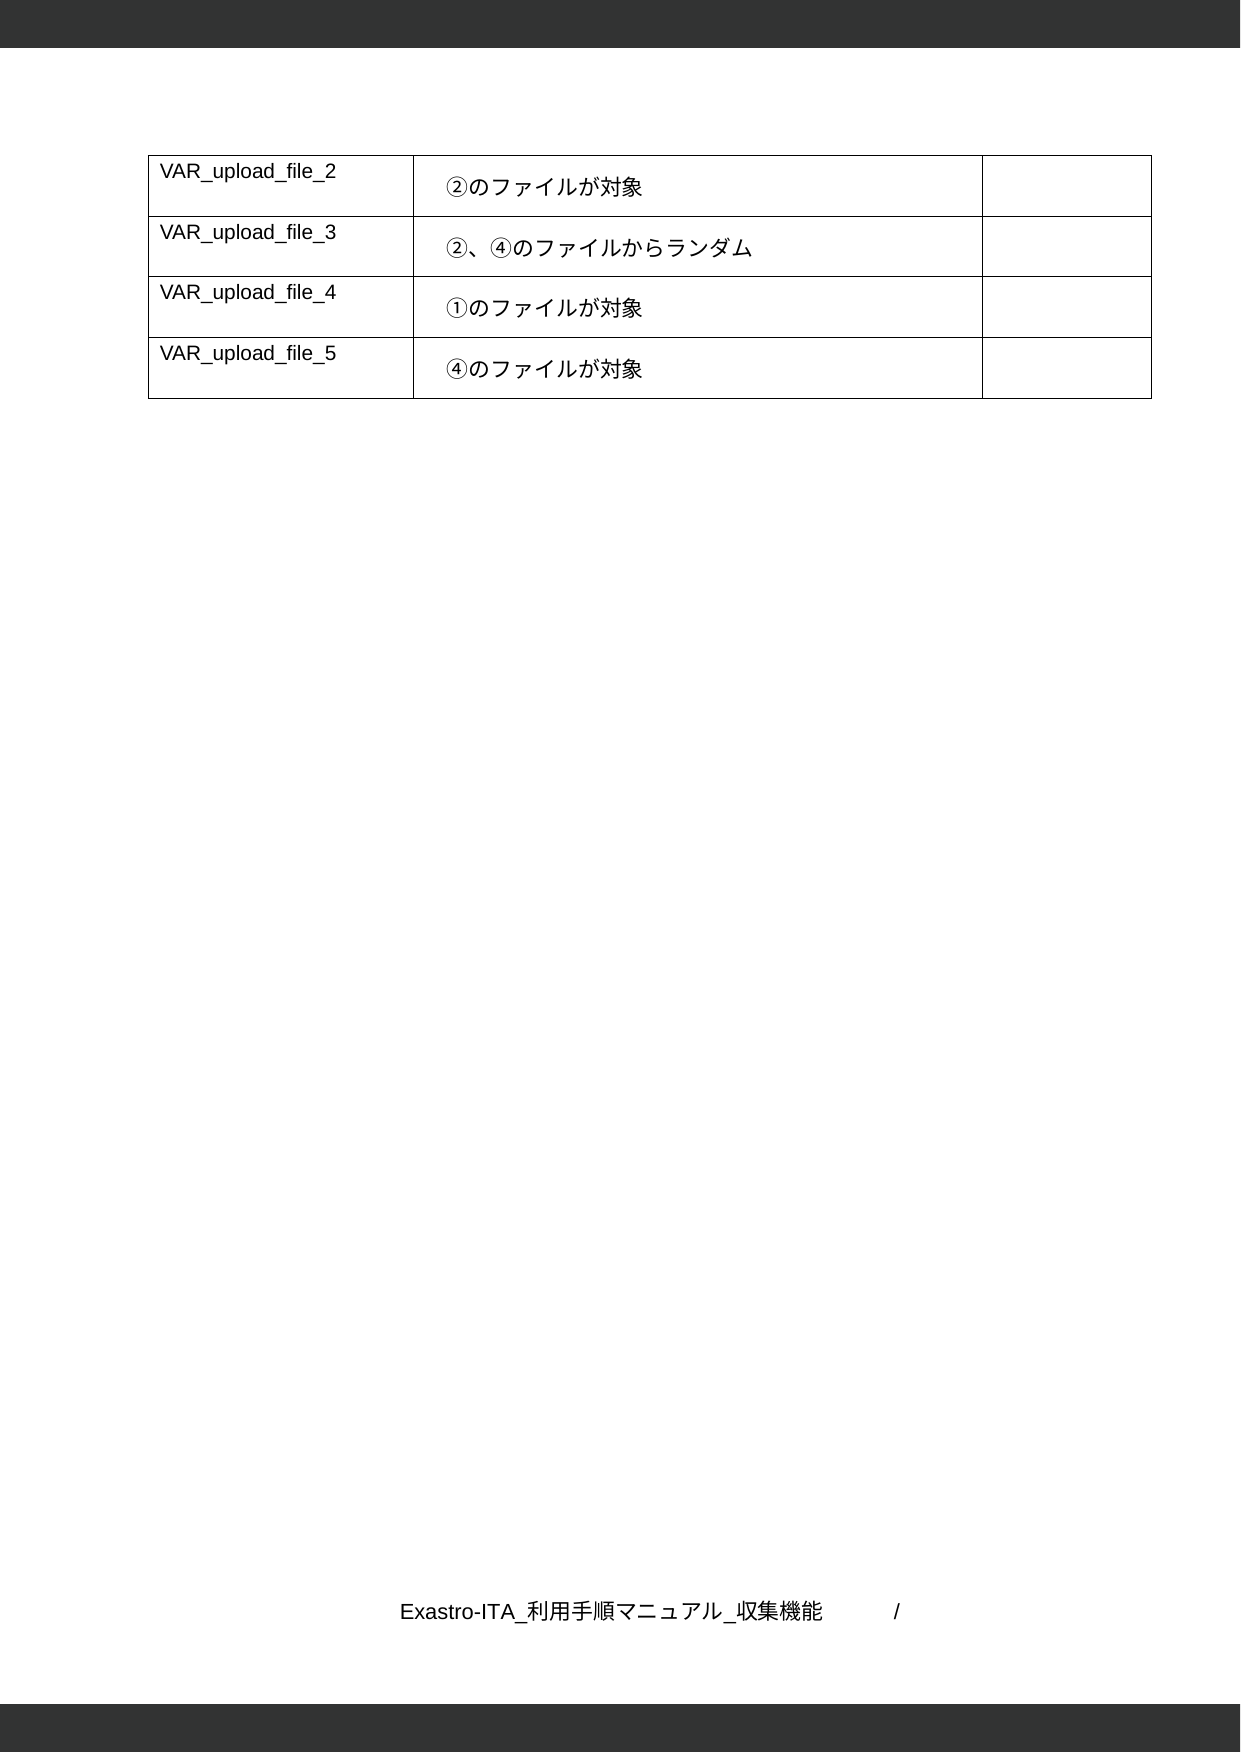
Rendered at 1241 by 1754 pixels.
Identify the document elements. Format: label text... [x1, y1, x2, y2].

picture [0, 1704, 1241, 1752]
table_cell [983, 156, 1151, 216]
table_cell 、②、④のファイルからランダム [414, 217, 982, 276]
table_cell [983, 217, 1151, 276]
table_cell [983, 338, 1151, 397]
table_cell 、②のファイルが対象 [414, 156, 982, 216]
table_cell VAR_upload_file_3 [149, 217, 413, 276]
table_cell [983, 277, 1151, 337]
table_cell 、④のファイルが対象 [414, 338, 982, 397]
table_cell VAR_upload_file_4 [149, 277, 413, 337]
table_cell 、①のファイルが対象 [414, 277, 982, 337]
picture [0, 0, 1241, 48]
table_cell VAR_upload_file_5 [149, 338, 413, 397]
table_cell VAR_upload_file_2 [149, 156, 413, 216]
